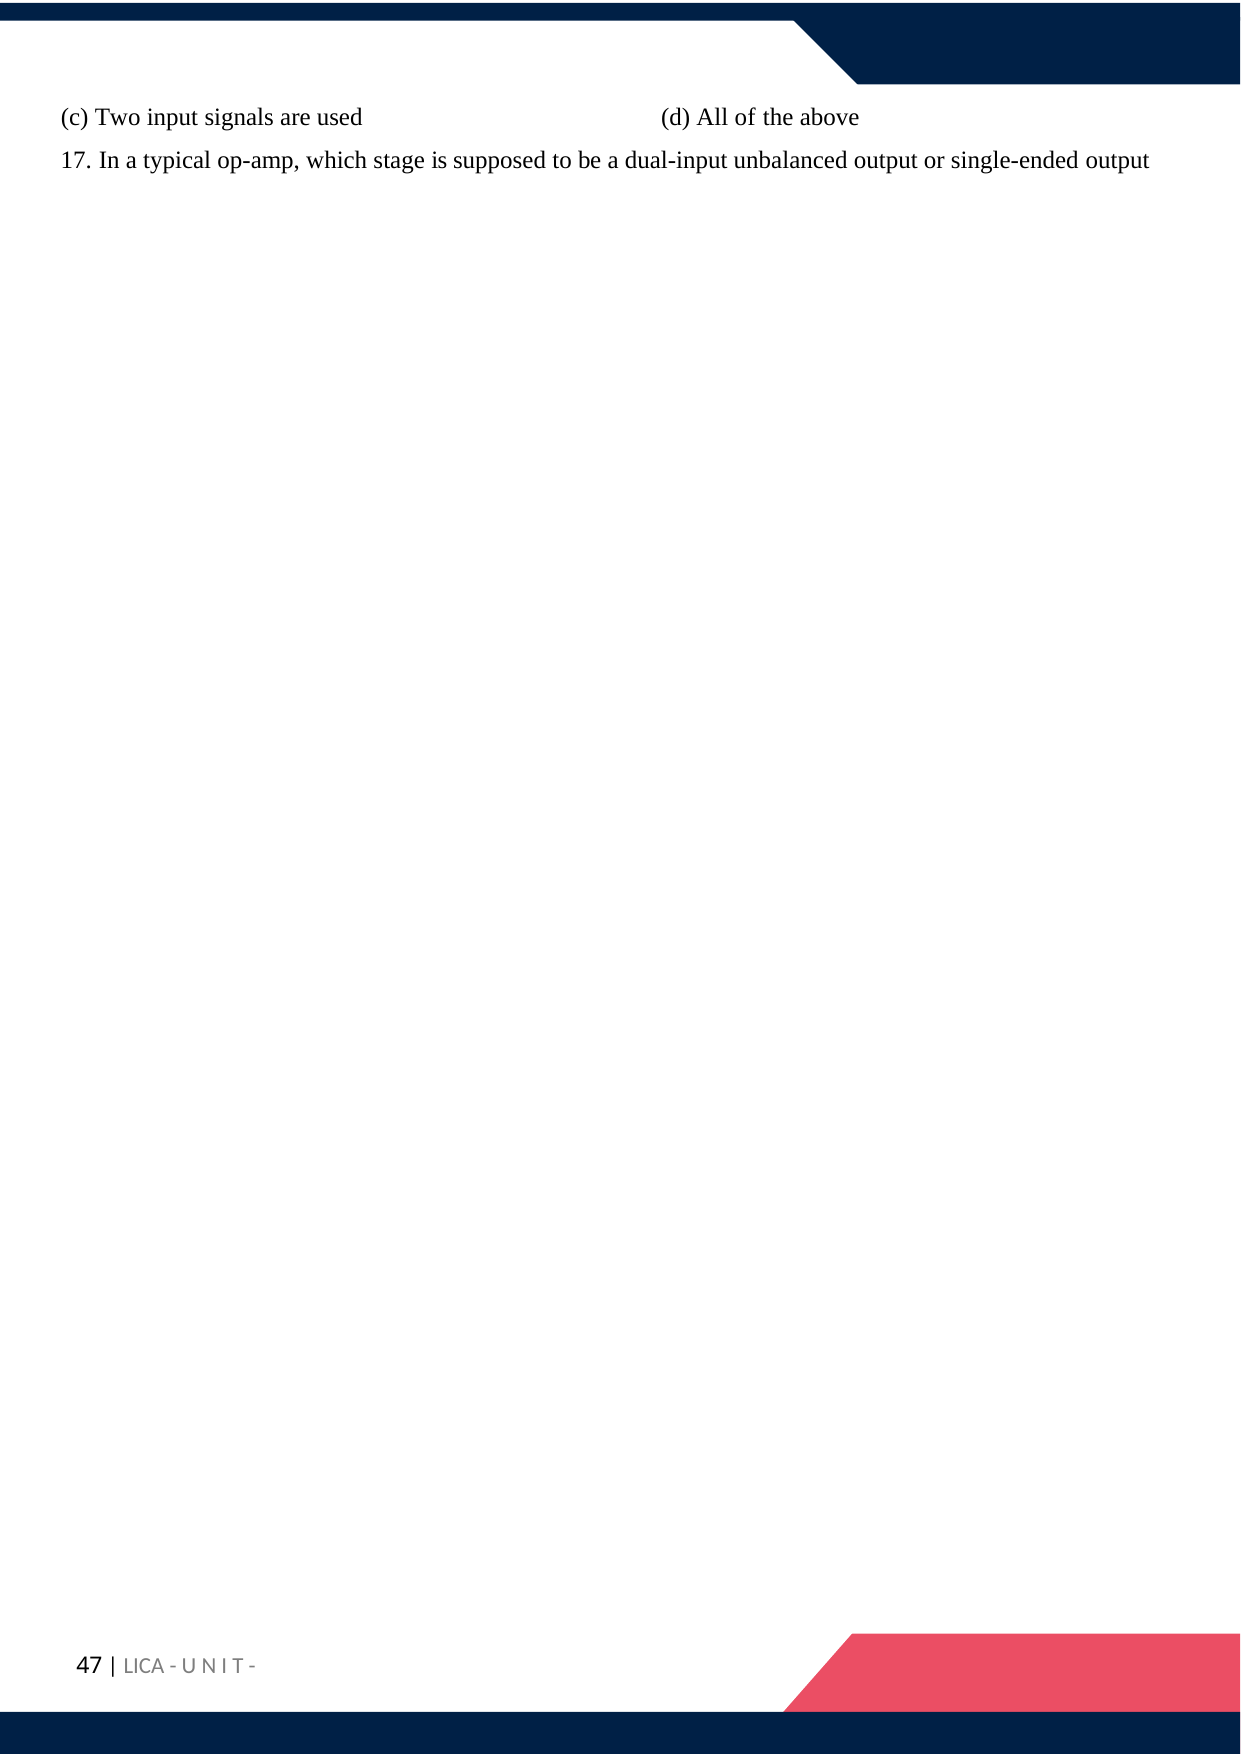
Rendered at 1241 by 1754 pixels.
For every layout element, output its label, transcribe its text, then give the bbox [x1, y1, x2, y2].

text (c) Two input signals are used (d) All of the above [61, 102, 1240, 131]
list In a typical op-amp, which stage is supposed to be a dual-input unbalanced output or single-ended output [60, 145, 1240, 174]
